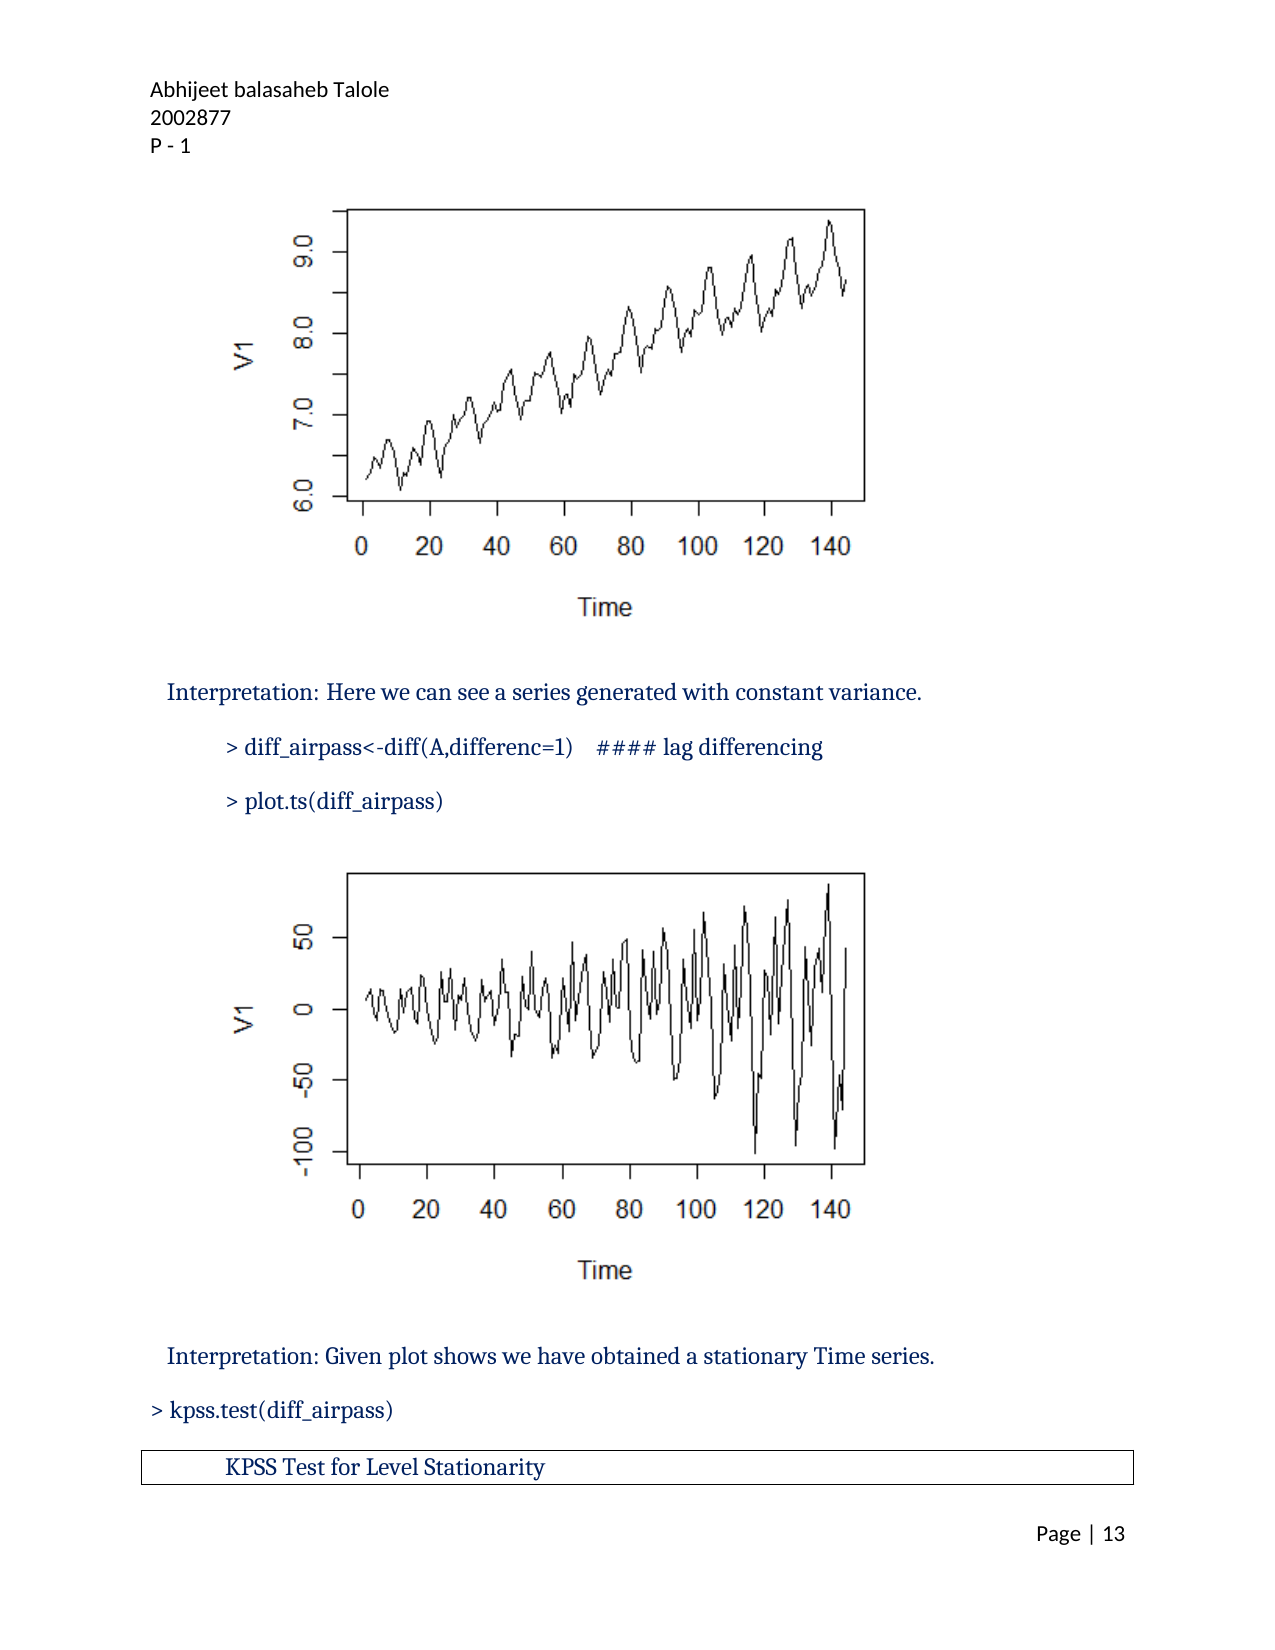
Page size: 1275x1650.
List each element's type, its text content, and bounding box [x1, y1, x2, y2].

picture [225, 840, 928, 1317]
text Interpretation: Here we can see a series generated with constant variance. [167, 678, 1125, 707]
text Interpretation: Given plot shows we have obtained a stationary Time series. [167, 1342, 1125, 1371]
text > plot.ts(diff_airpass) [150, 787, 1125, 816]
text KPSS Test for Level Stationarity [142, 1451, 1133, 1484]
text > kpss.test(diff_airpass) [150, 1396, 1125, 1425]
picture [225, 187, 928, 654]
text > diff_airpass<-diff(A,differenc=1) #### lag differencing [150, 733, 1125, 762]
